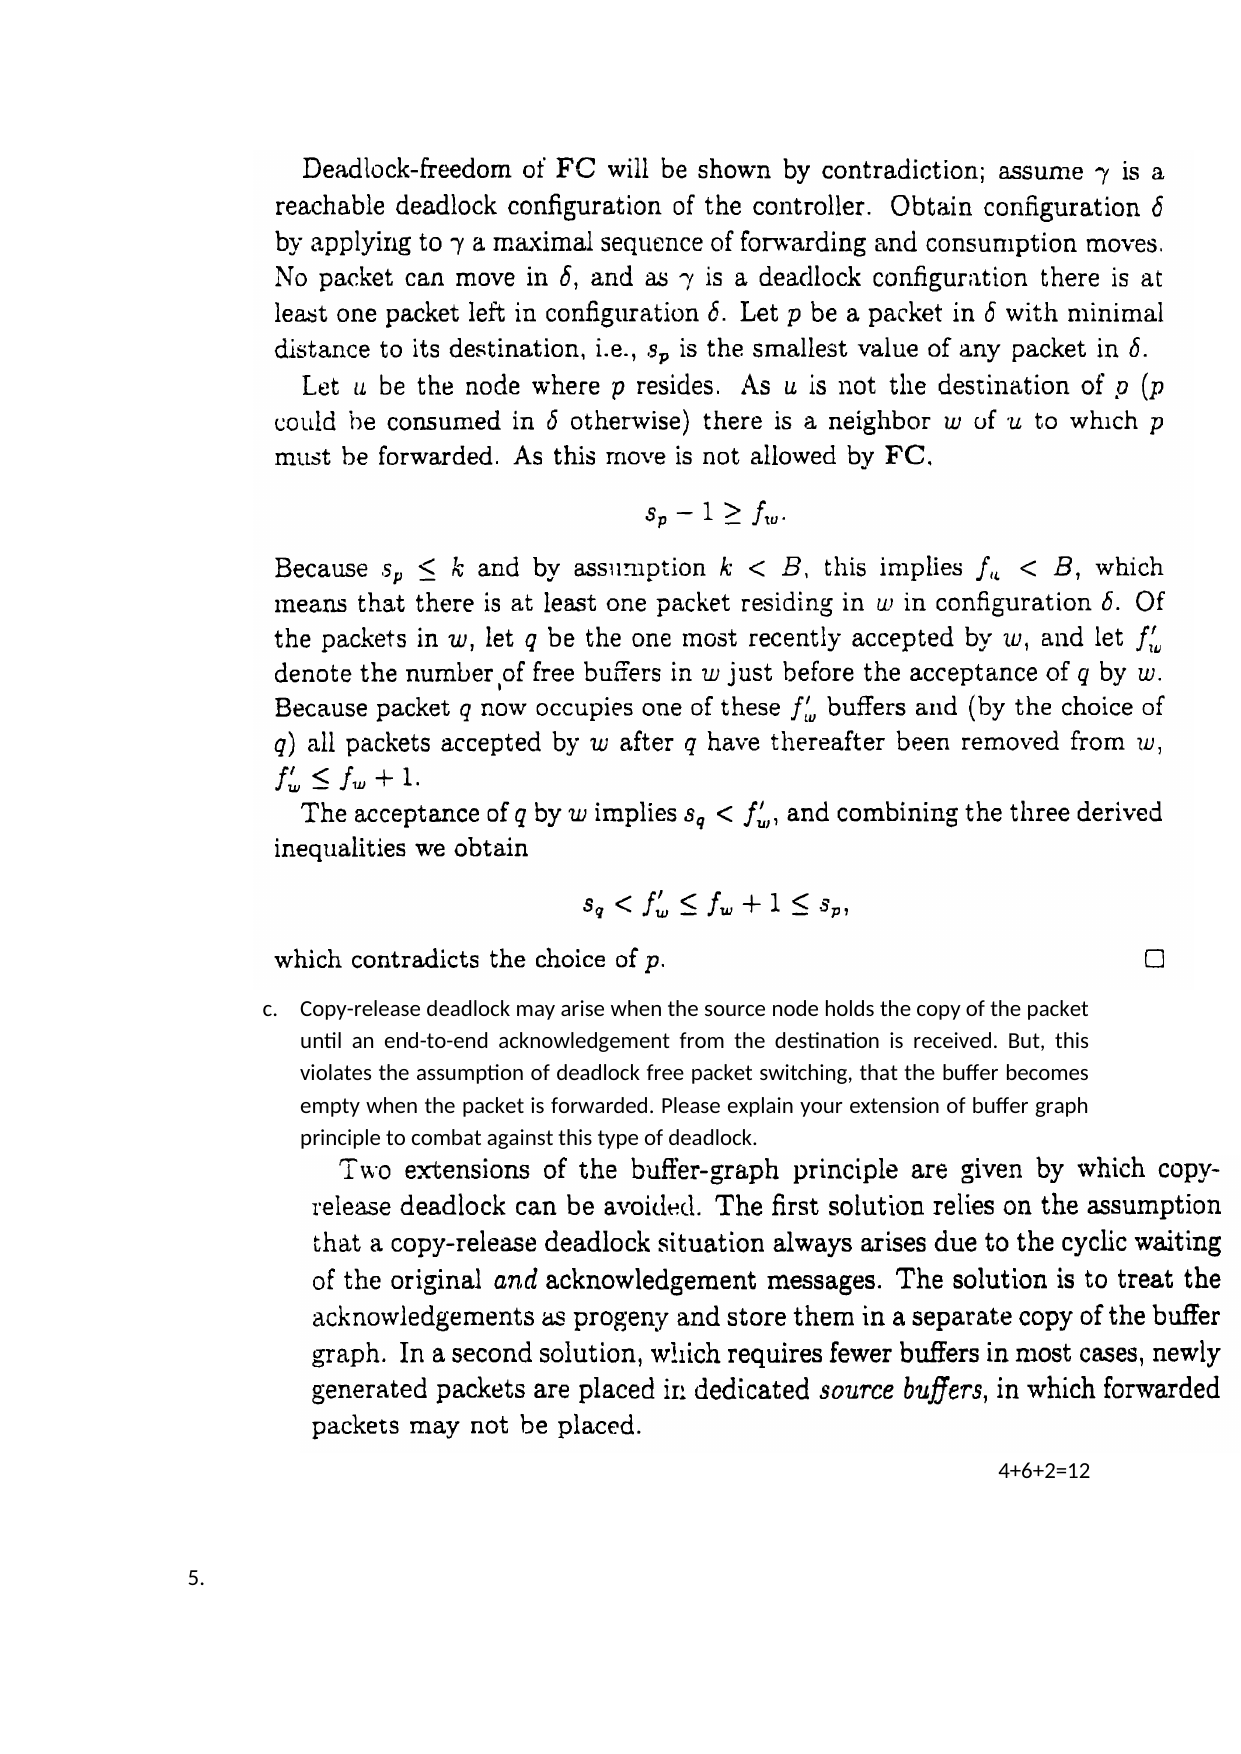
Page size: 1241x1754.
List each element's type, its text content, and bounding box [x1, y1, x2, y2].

list 4+6+2=12 [300, 1457, 1090, 1485]
picture [300, 1155, 1241, 1453]
list Copy-release deadlock may arise when the source node holds the copy of the packet until an end-to-end acknowledgement from the destination is received. But, this violates the assumption of deadlock free packet switching, that the buffer becomes empty when the packet is forwarded. Please explain your extension of buffer graph principle to combat against this type of deadlock. [262, 994, 1090, 1151]
picture [253, 150, 1194, 990]
